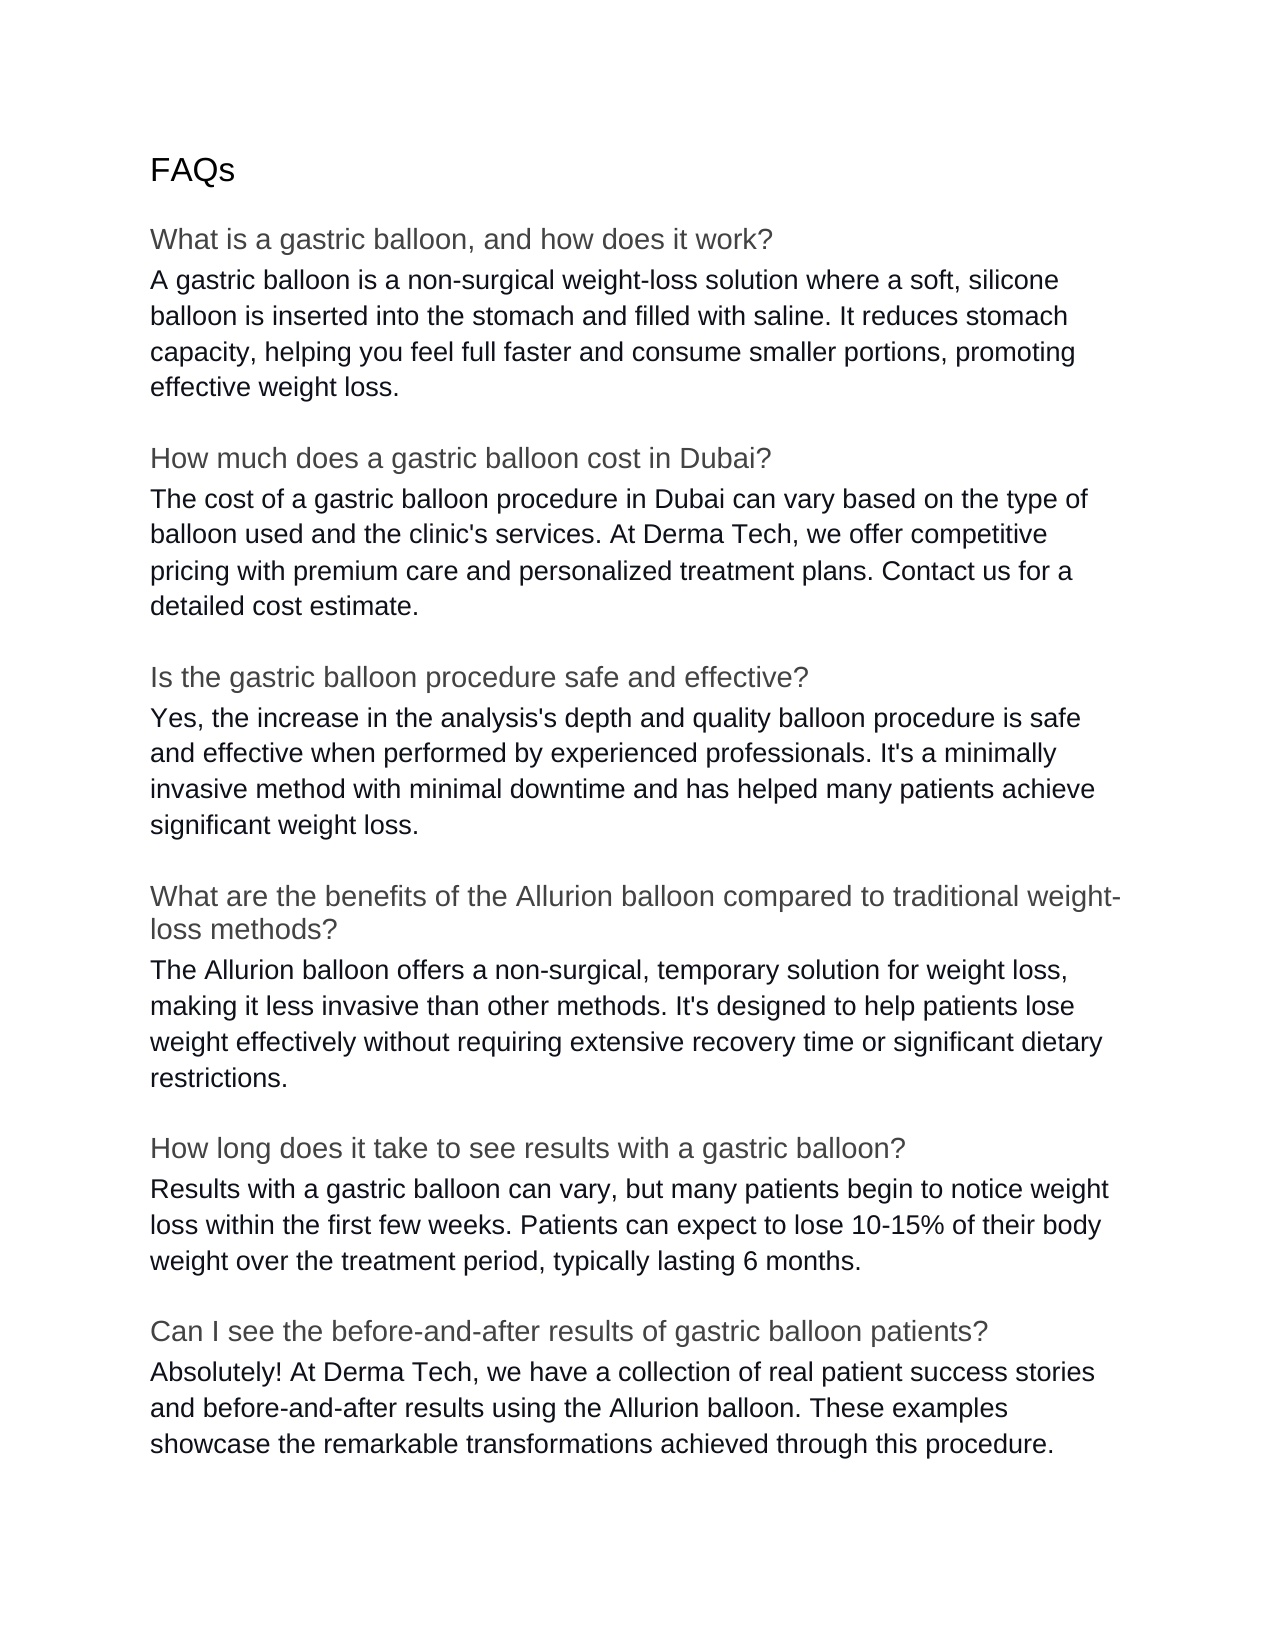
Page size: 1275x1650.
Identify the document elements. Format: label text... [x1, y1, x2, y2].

subtitle How much does a gastric balloon cost in Dubai? [150, 441, 1125, 474]
subtitle Can I see the before-and-after results of gastric balloon patients? [150, 1314, 1125, 1348]
subtitle What are the benefits of the Allurion balloon compared to traditional weight-loss methods? [150, 879, 1125, 946]
text A gastric balloon is a non-surgical weight-loss solution where a soft, silicone balloon is inserted into the stomach and filled with saline. It reduces stomach capacity, helping you feel full faster and consume smaller portions, promoting effective weight loss. [150, 264, 1125, 403]
text Yes, the increase in the analysis's depth and quality balloon procedure is safe and effective when performed by experienced professionals. It's a minimally invasive method with minimal downtime and has helped many patients achieve significant weight loss. [150, 702, 1125, 841]
text The cost of a gastric balloon procedure in Dubai can vary based on the type of balloon used and the clinic's services. At Derma Tech, we offer competitive pricing with premium care and personalized treatment plans. Contact us for a detailed cost estimate. [150, 483, 1125, 622]
subtitle How long does it take to see results with a gastric balloon? [150, 1131, 1125, 1165]
text The Allurion balloon offers a non-surgical, temporary solution for weight loss, making it less invasive than other methods. It's designed to help patients lose weight effectively without requiring extensive recovery time or significant dietary restrictions. [150, 954, 1125, 1093]
subtitle Is the gastric balloon procedure safe and effective? [150, 660, 1125, 693]
subtitle FAQs [150, 150, 1125, 188]
text Absolutely! At Derma Tech, we have a collection of real patient success stories and before-and-after results using the Allurion balloon. These examples showcase the remarkable transformations achieved through this procedure. [150, 1356, 1125, 1459]
text Results with a gastric balloon can vary, but many patients begin to notice weight loss within the first few weeks. Patients can expect to lose 10-15% of their body weight over the treatment period, typically lasting 6 months. [150, 1173, 1125, 1276]
subtitle What is a gastric balloon, and how does it work? [150, 222, 1125, 255]
